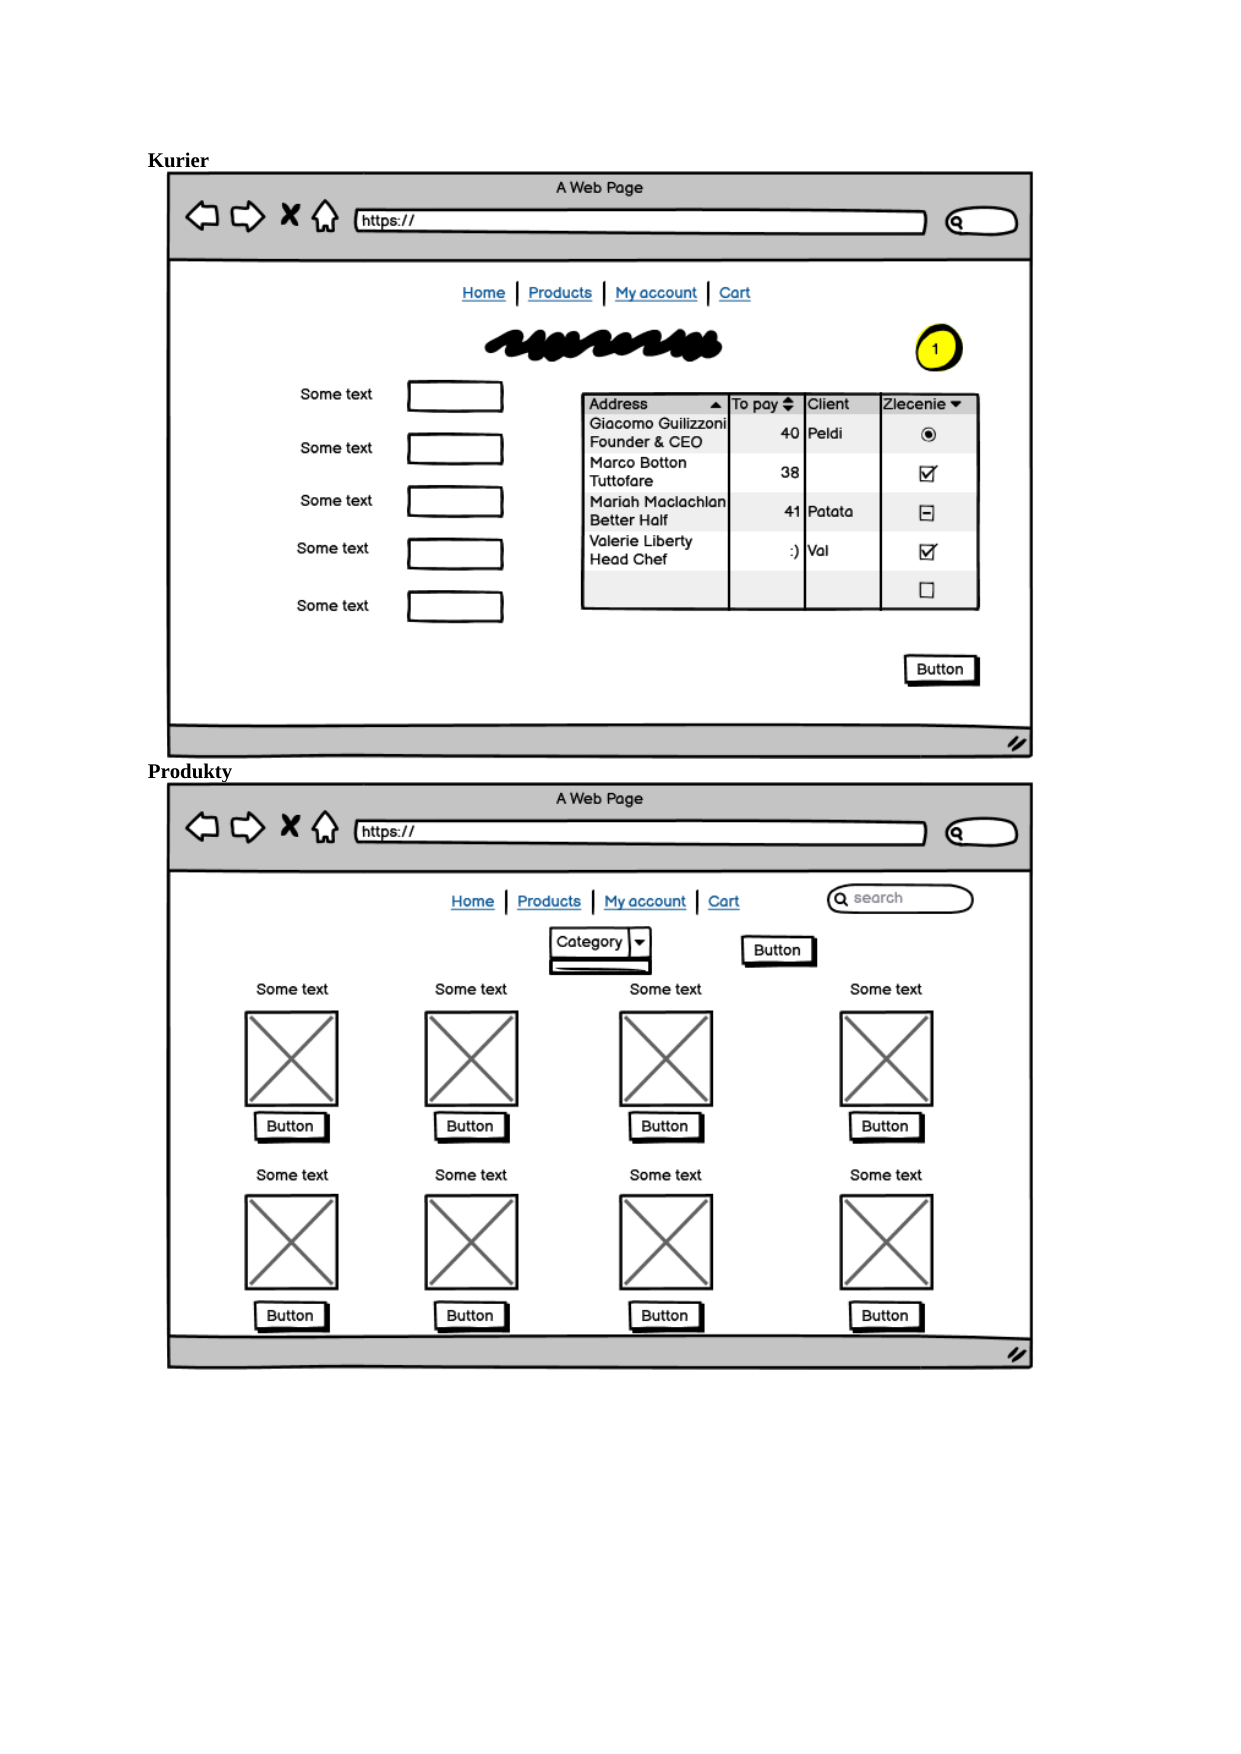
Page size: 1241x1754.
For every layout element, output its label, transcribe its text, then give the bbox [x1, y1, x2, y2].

text Kurier [148, 148, 1093, 759]
text Produkty [148, 759, 1093, 783]
